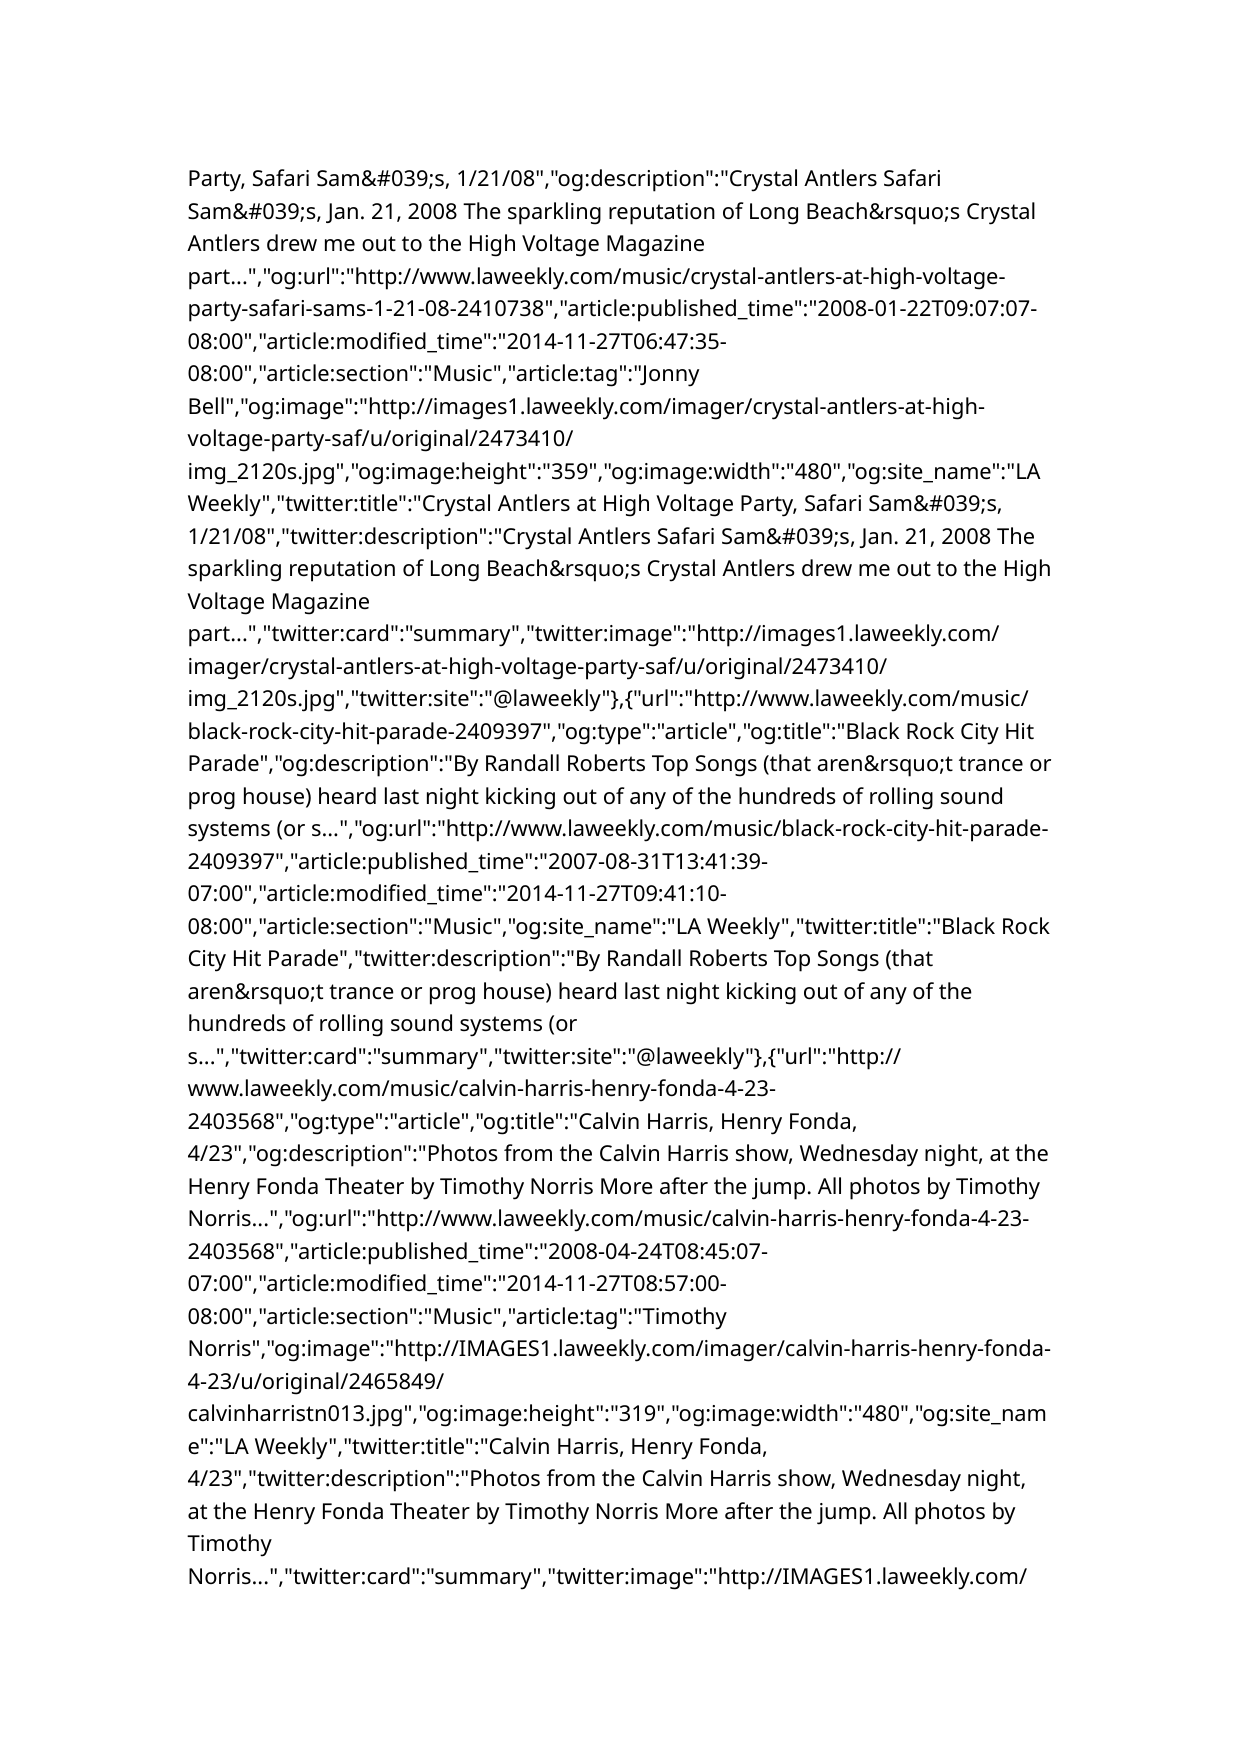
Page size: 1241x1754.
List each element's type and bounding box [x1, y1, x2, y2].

text [187, 162, 1053, 1592]
